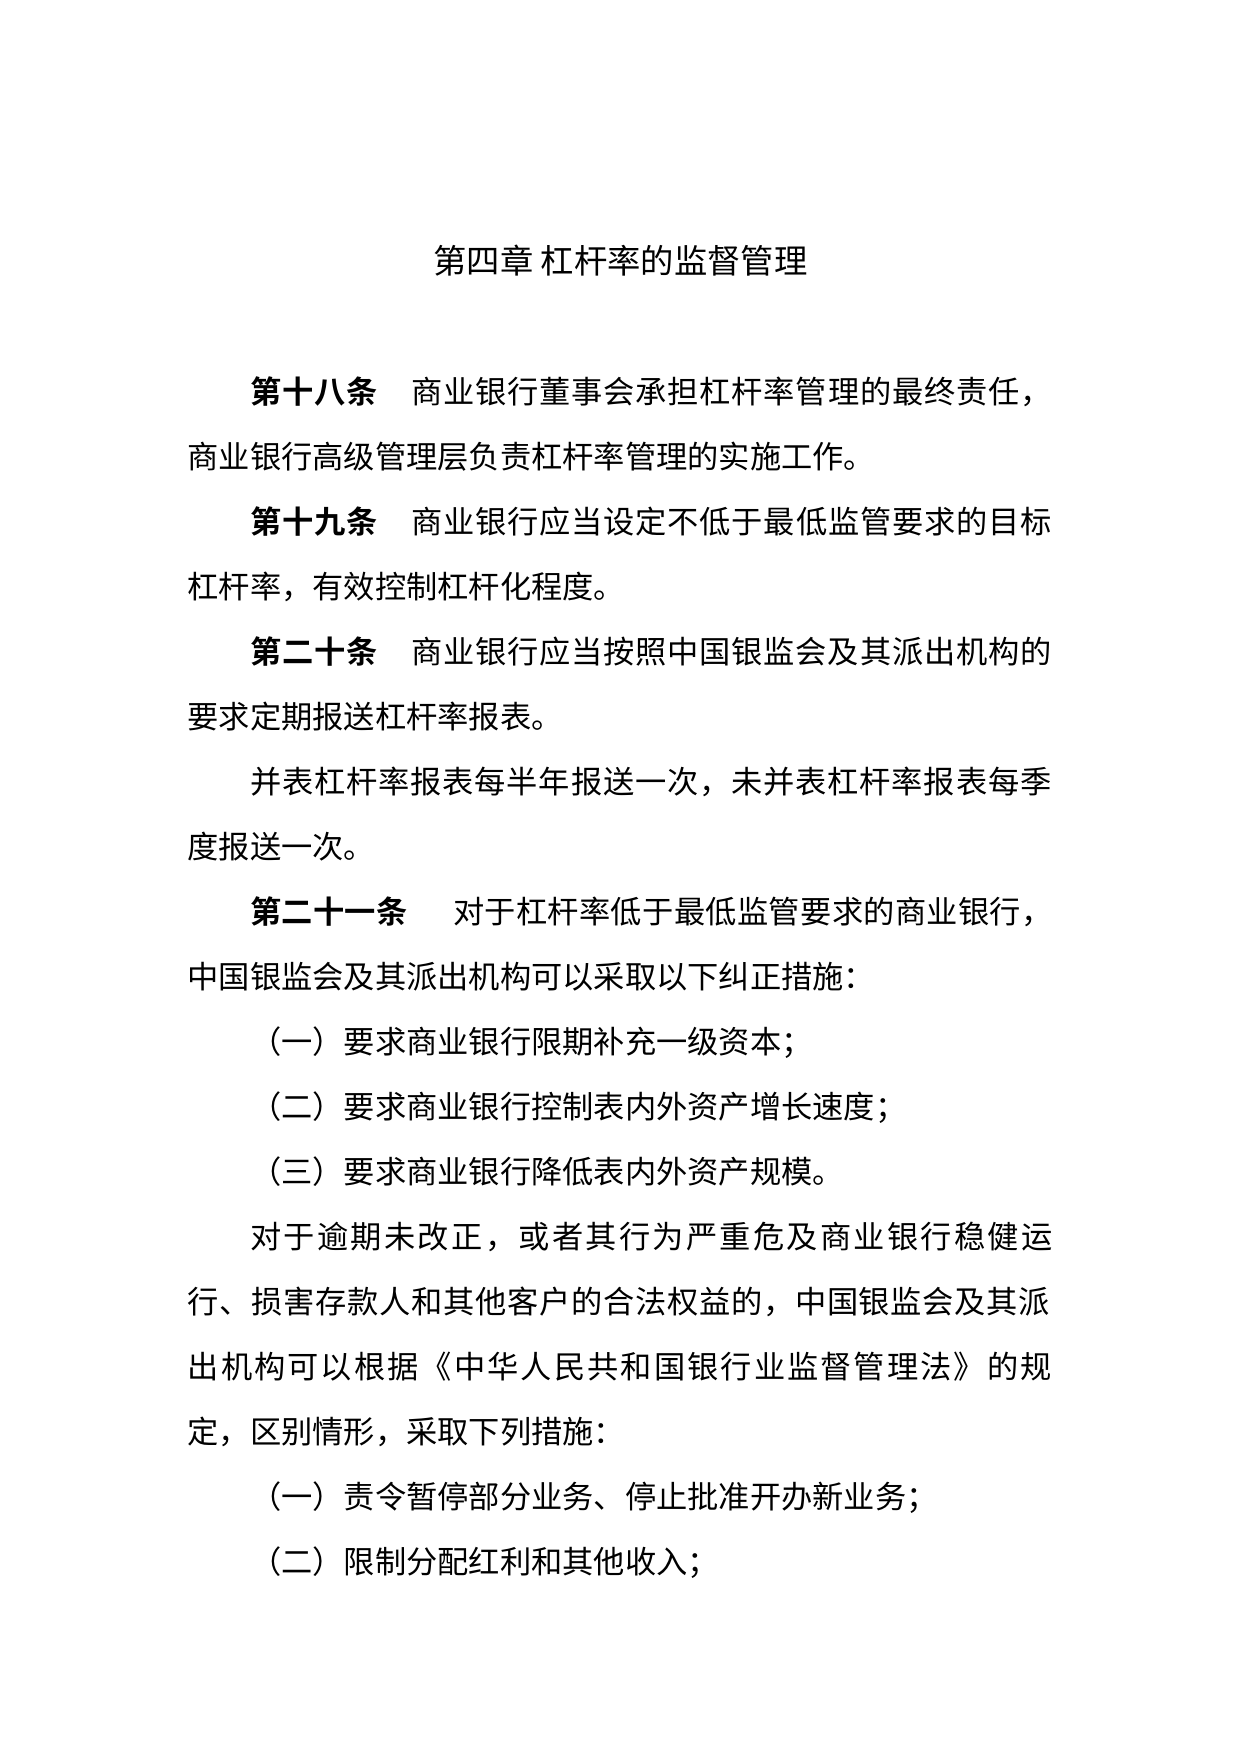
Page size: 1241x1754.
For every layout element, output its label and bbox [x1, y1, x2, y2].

table_cell [188, 162, 1053, 1592]
